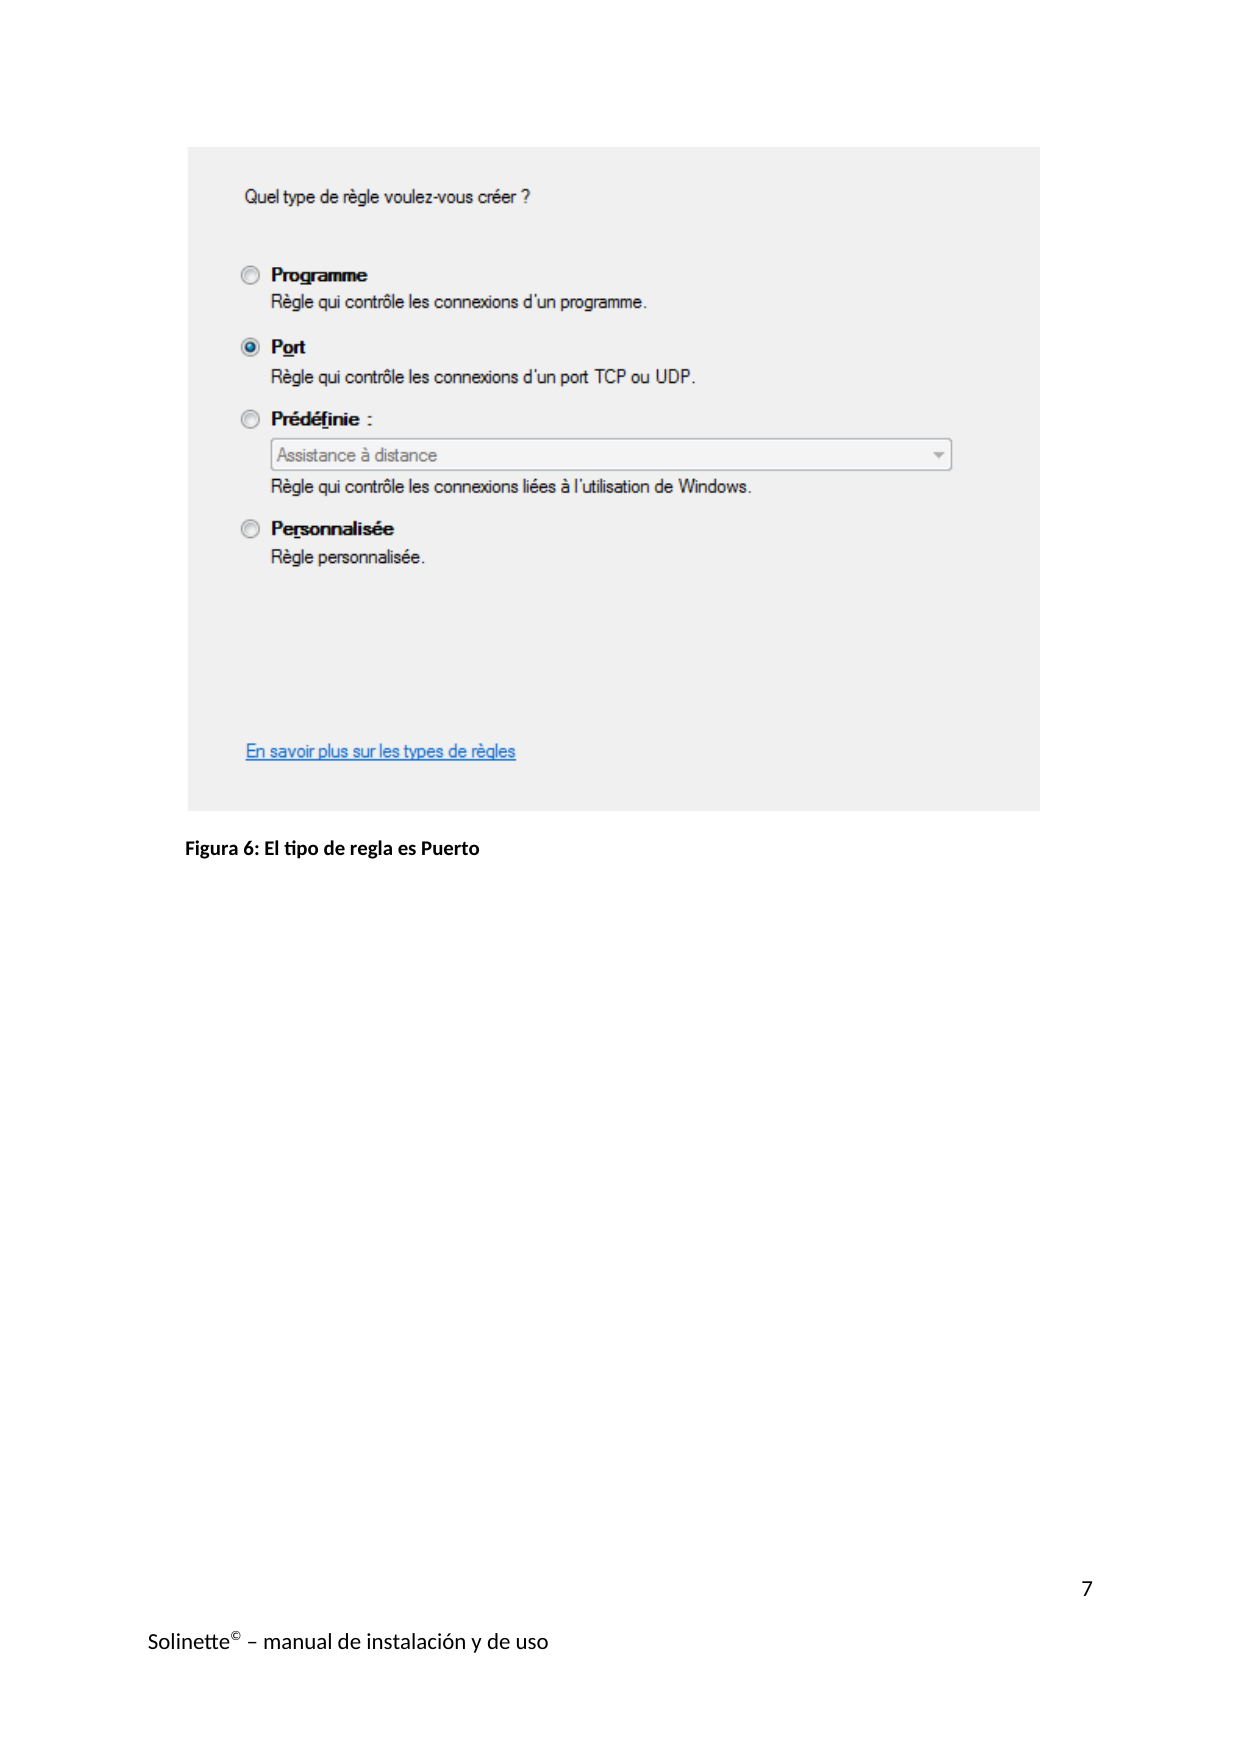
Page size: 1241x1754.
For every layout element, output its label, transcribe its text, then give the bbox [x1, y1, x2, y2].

text Figura 6: El tipo de regla es Puerto [148, 835, 1093, 861]
picture [185, 147, 1040, 811]
